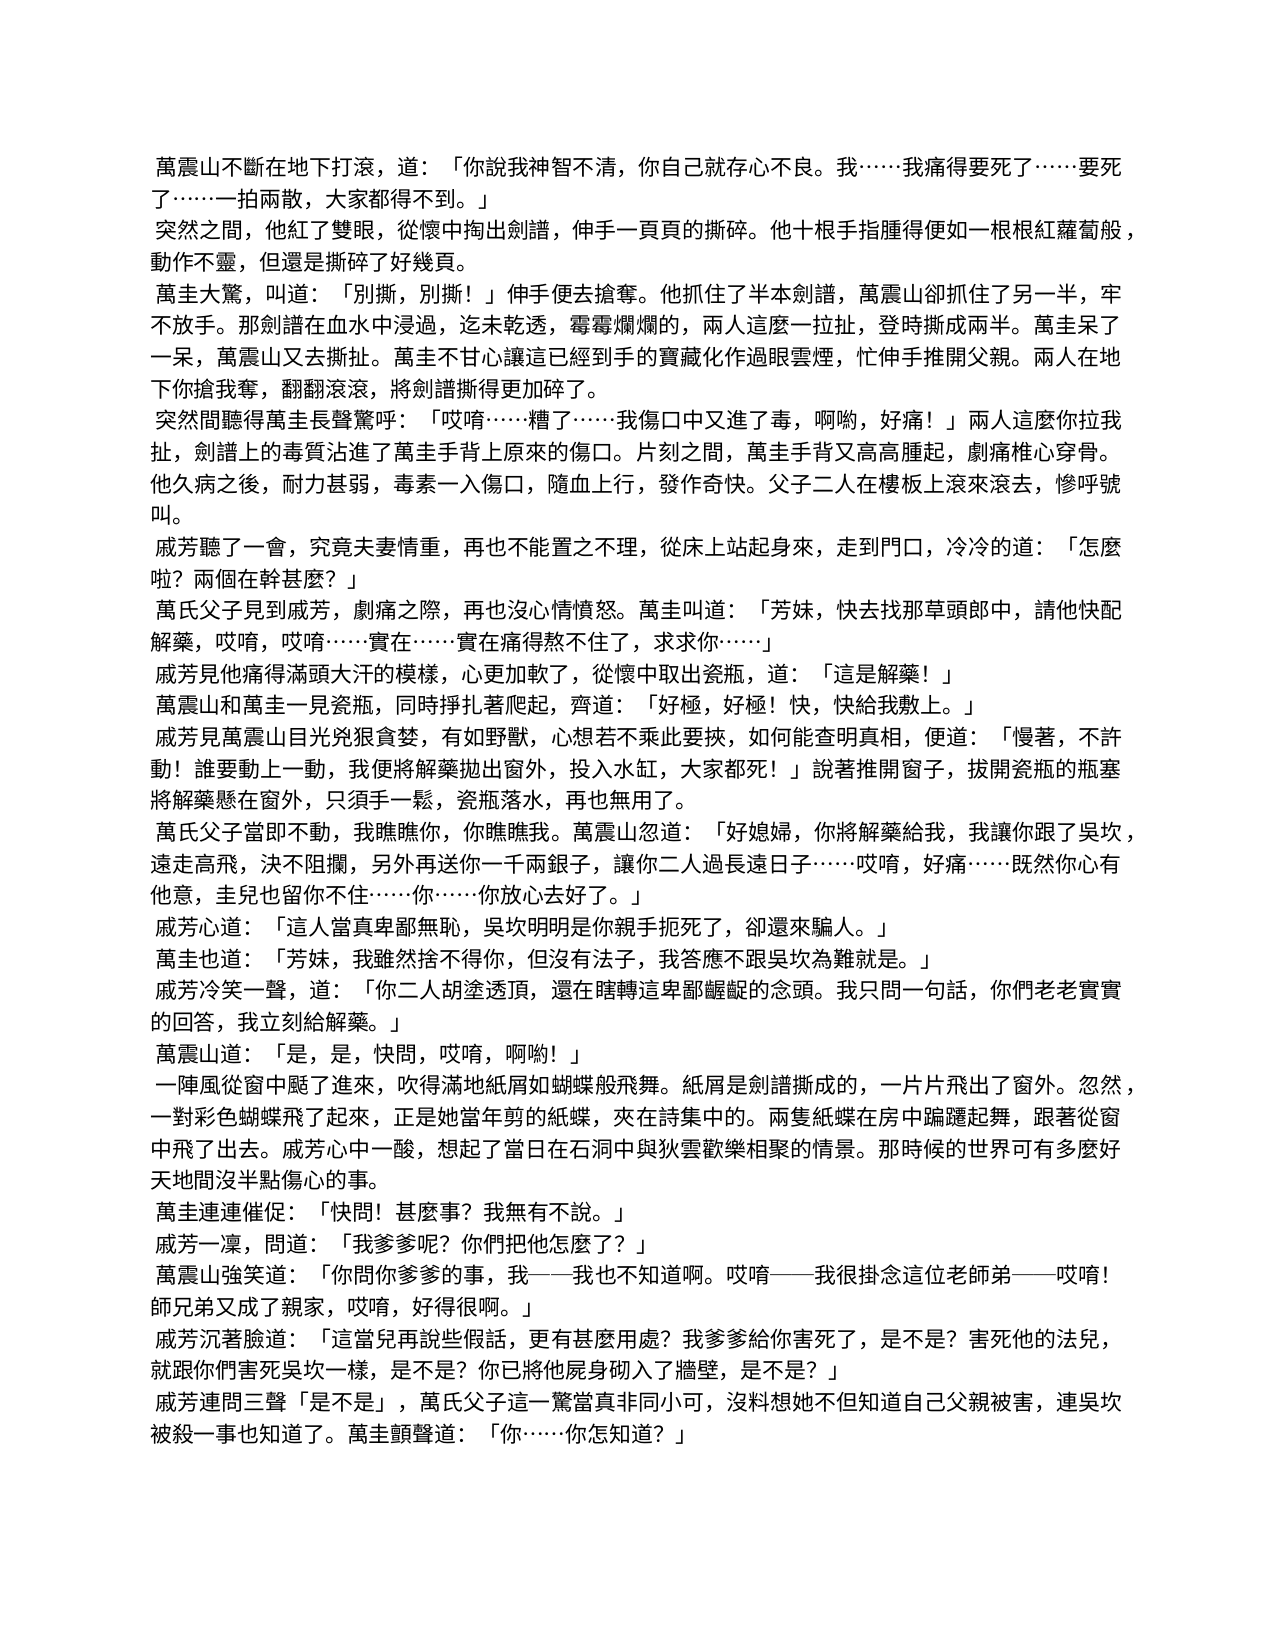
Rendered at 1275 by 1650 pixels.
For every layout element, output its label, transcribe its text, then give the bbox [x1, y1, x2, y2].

text 突然間聽得萬圭長聲驚呼：「哎唷……糟了……我傷口中又進了毒，啊喲，好痛！」兩人這麼你拉我扯，劍譜上的毒質沾進了萬圭手背上原來的傷口。片刻之間，萬圭手背又高高腫起，劇痛椎心穿骨。他久病之後，耐力甚弱，毒素一入傷口，隨血上行，發作奇快。父子二人在樓板上滾來滾去，慘呼號叫。 [150, 403, 1125, 530]
text 戚芳聽了一會，究竟夫妻情重，再也不能置之不理，從床上站起身來，走到門口，冷冷的道：「怎麼啦？兩個在幹甚麼？」 [150, 530, 1125, 593]
text 萬震山和萬圭一見瓷瓶，同時掙扎著爬起，齊道：「好極，好極！快，快給我敷上。」 [150, 688, 1125, 720]
text 萬圭大驚，叫道：「別撕，別撕！」伸手便去搶奪。他抓住了半本劍譜，萬震山卻抓住了另一半，牢不放手。那劍譜在血水中浸過，迄未乾透，霉霉爛爛的，兩人這麼一拉扯，登時撕成兩半。萬圭呆了一呆，萬震山又去撕扯。萬圭不甘心讓這已經到手的寶藏化作過眼雲煙，忙伸手推開父親。兩人在地下你搶我奪，翻翻滾滾，將劍譜撕得更加碎了。 [150, 277, 1125, 403]
text 戚芳沉著臉道：「這當兒再說些假話，更有甚麼用處？我爹爹給你害死了，是不是？害死他的法兒，就跟你們害死吳坎一樣，是不是？你已將他屍身砌入了牆壁，是不是？」 [150, 1322, 1125, 1385]
text 萬氏父子見到戚芳，劇痛之際，再也沒心情憤怒。萬圭叫道：「芳妹，快去找那草頭郎中，請他快配解藥，哎唷，哎唷……實在……實在痛得熬不住了，求求你……」 [150, 593, 1125, 657]
text 戚芳冷笑一聲，道：「你二人胡塗透頂，還在瞎轉這卑鄙齷齪的念頭。我只問一句話，你們老老實實的回答，我立刻給解藥。」 [150, 973, 1125, 1037]
text 萬圭也道：「芳妹，我雖然捨不得你，但沒有法子，我答應不跟吳坎為難就是。」 [150, 942, 1125, 973]
text 萬震山不斷在地下打滾，道：「你說我神智不清，你自己就存心不良。我……我痛得要死了……要死了……一拍兩散，大家都得不到。」 [150, 150, 1125, 213]
text 萬氏父子當即不動，我瞧瞧你，你瞧瞧我。萬震山忽道：「好媳婦，你將解藥給我，我讓你跟了吳坎，遠走高飛，決不阻攔，另外再送你一千兩銀子，讓你二人過長遠日子……哎唷，好痛……既然你心有他意，圭兒也留你不住……你……你放心去好了。」 [150, 815, 1125, 910]
text 萬圭連連催促：「快問！甚麼事？我無有不說。」 [150, 1195, 1125, 1227]
text 戚芳一凜，問道：「我爹爹呢？你們把他怎麼了？」 [150, 1227, 1125, 1258]
text 戚芳心道：「這人當真卑鄙無恥，吳坎明明是你親手扼死了，卻還來騙人。」 [150, 910, 1125, 942]
text 一陣風從窗中颳了進來，吹得滿地紙屑如蝴蝶般飛舞。紙屑是劍譜撕成的，一片片飛出了窗外。忽然，一對彩色蝴蝶飛了起來，正是她當年剪的紙蝶，夾在詩集中的。兩隻紙蝶在房中蹁躚起舞，跟著從窗中飛了出去。戚芳心中一酸，想起了當日在石洞中與狄雲歡樂相聚的情景。那時候的世界可有多麼好，天地間沒半點傷心的事。 [150, 1068, 1125, 1195]
text 戚芳見萬震山目光兇狠貪婪，有如野獸，心想若不乘此要挾，如何能查明真相，便道：「慢著，不許動！誰要動上一動，我便將解藥拋出窗外，投入水缸，大家都死！」說著推開窗子，拔開瓷瓶的瓶塞，將解藥懸在窗外，只須手一鬆，瓷瓶落水，再也無用了。 [150, 720, 1125, 815]
text 萬震山道：「是，是，快問，哎唷，啊喲！」 [150, 1037, 1125, 1068]
text 突然之間，他紅了雙眼，從懷中掏出劍譜，伸手一頁頁的撕碎。他十根手指腫得便如一根根紅蘿蔔般，動作不靈，但還是撕碎了好幾頁。 [150, 213, 1125, 277]
text 戚芳見他痛得滿頭大汗的模樣，心更加軟了，從懷中取出瓷瓶，道：「這是解藥！」 [150, 657, 1125, 688]
text 萬震山強笑道：「你問你爹爹的事，我──我也不知道啊。哎唷──我很掛念這位老師弟──哎唷！師兄弟又成了親家，哎唷，好得很啊。」 [150, 1258, 1125, 1322]
text 戚芳連問三聲「是不是」，萬氏父子這一驚當真非同小可，沒料想她不但知道自己父親被害，連吳坎被殺一事也知道了。萬圭顫聲道：「你……你怎知道？」 [150, 1385, 1125, 1448]
